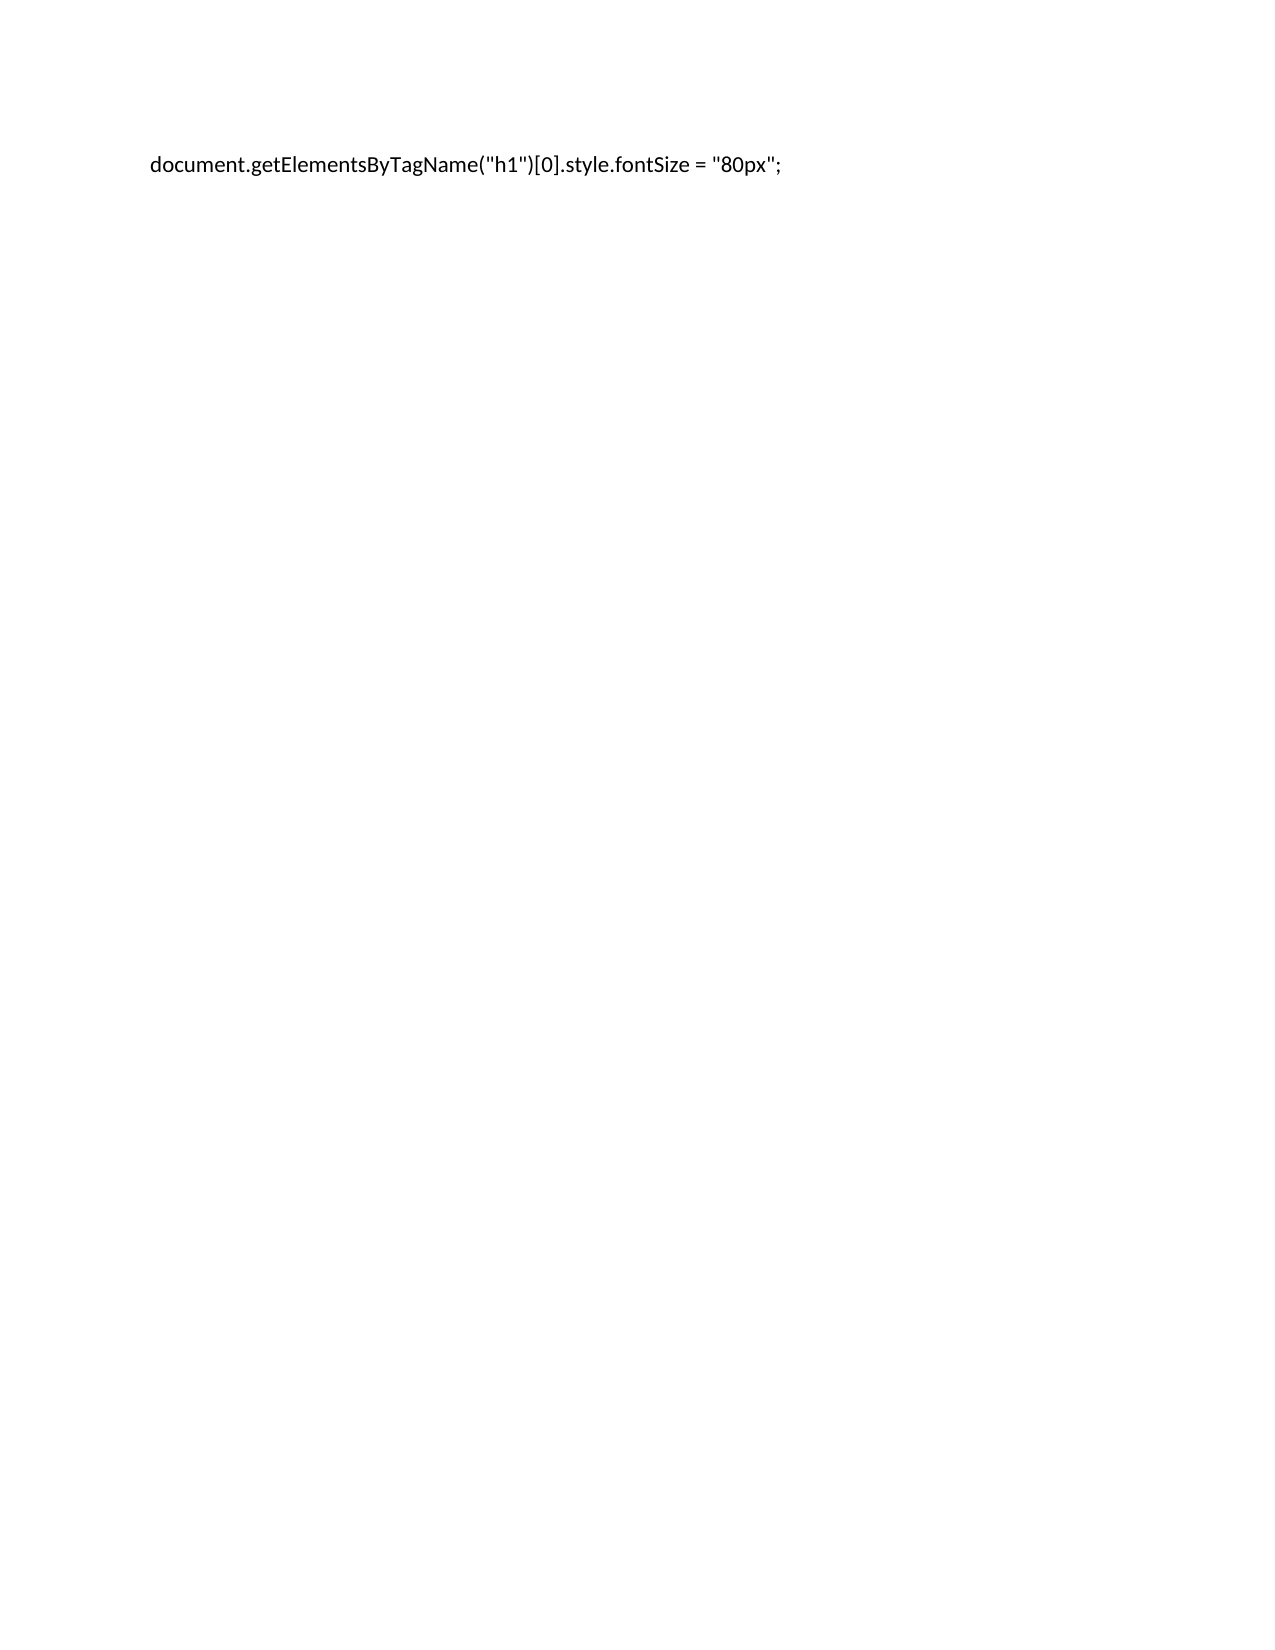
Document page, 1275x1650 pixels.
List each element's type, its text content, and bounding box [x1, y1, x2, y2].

text document.getElementsByTagName("h1")[0].style.fontSize = "80px"; [150, 150, 1125, 178]
